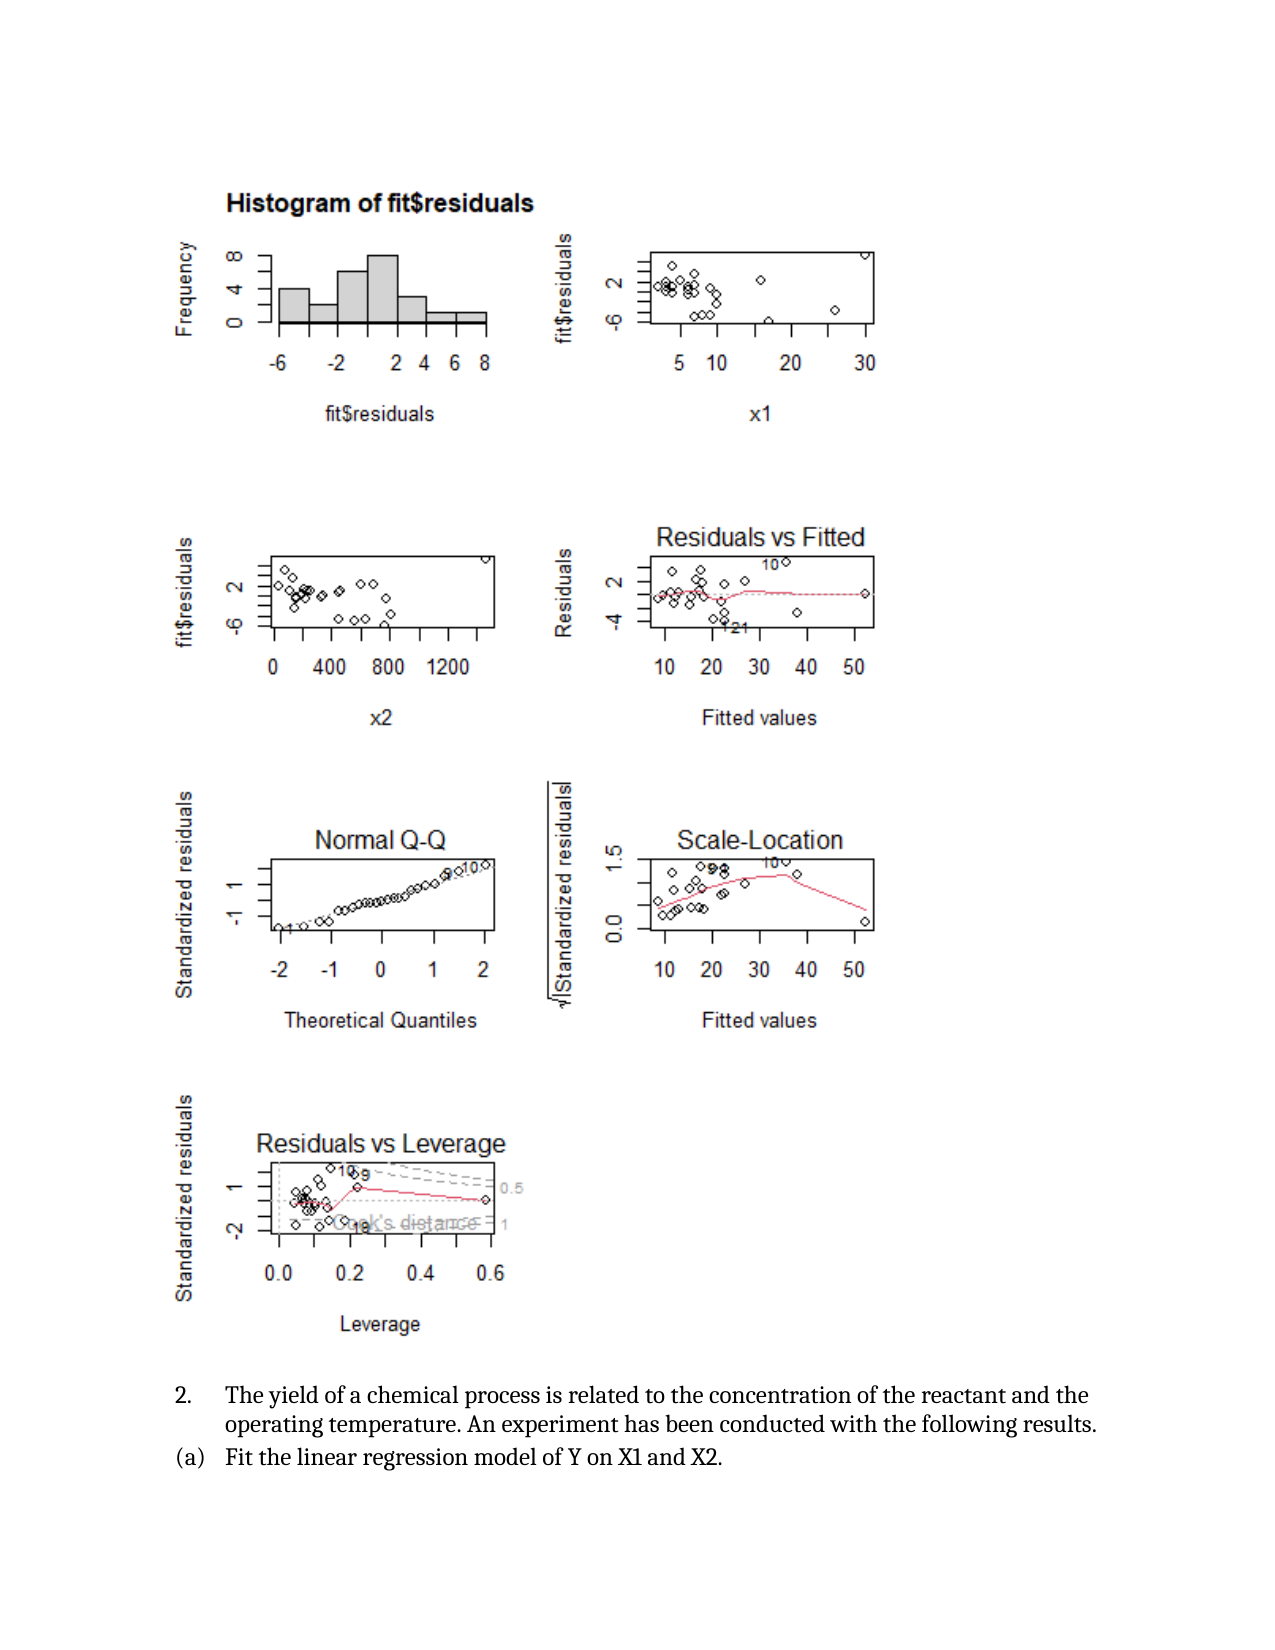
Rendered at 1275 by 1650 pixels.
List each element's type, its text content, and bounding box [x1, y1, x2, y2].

picture [168, 150, 927, 1363]
list The yield of a chemical process is related to the concentration of the reactant and the operating temperature. An experiment has been conducted with the following results. [175, 1381, 1125, 1439]
list Fit the linear regression model of Y on X1 and X2. [175, 1443, 1125, 1471]
